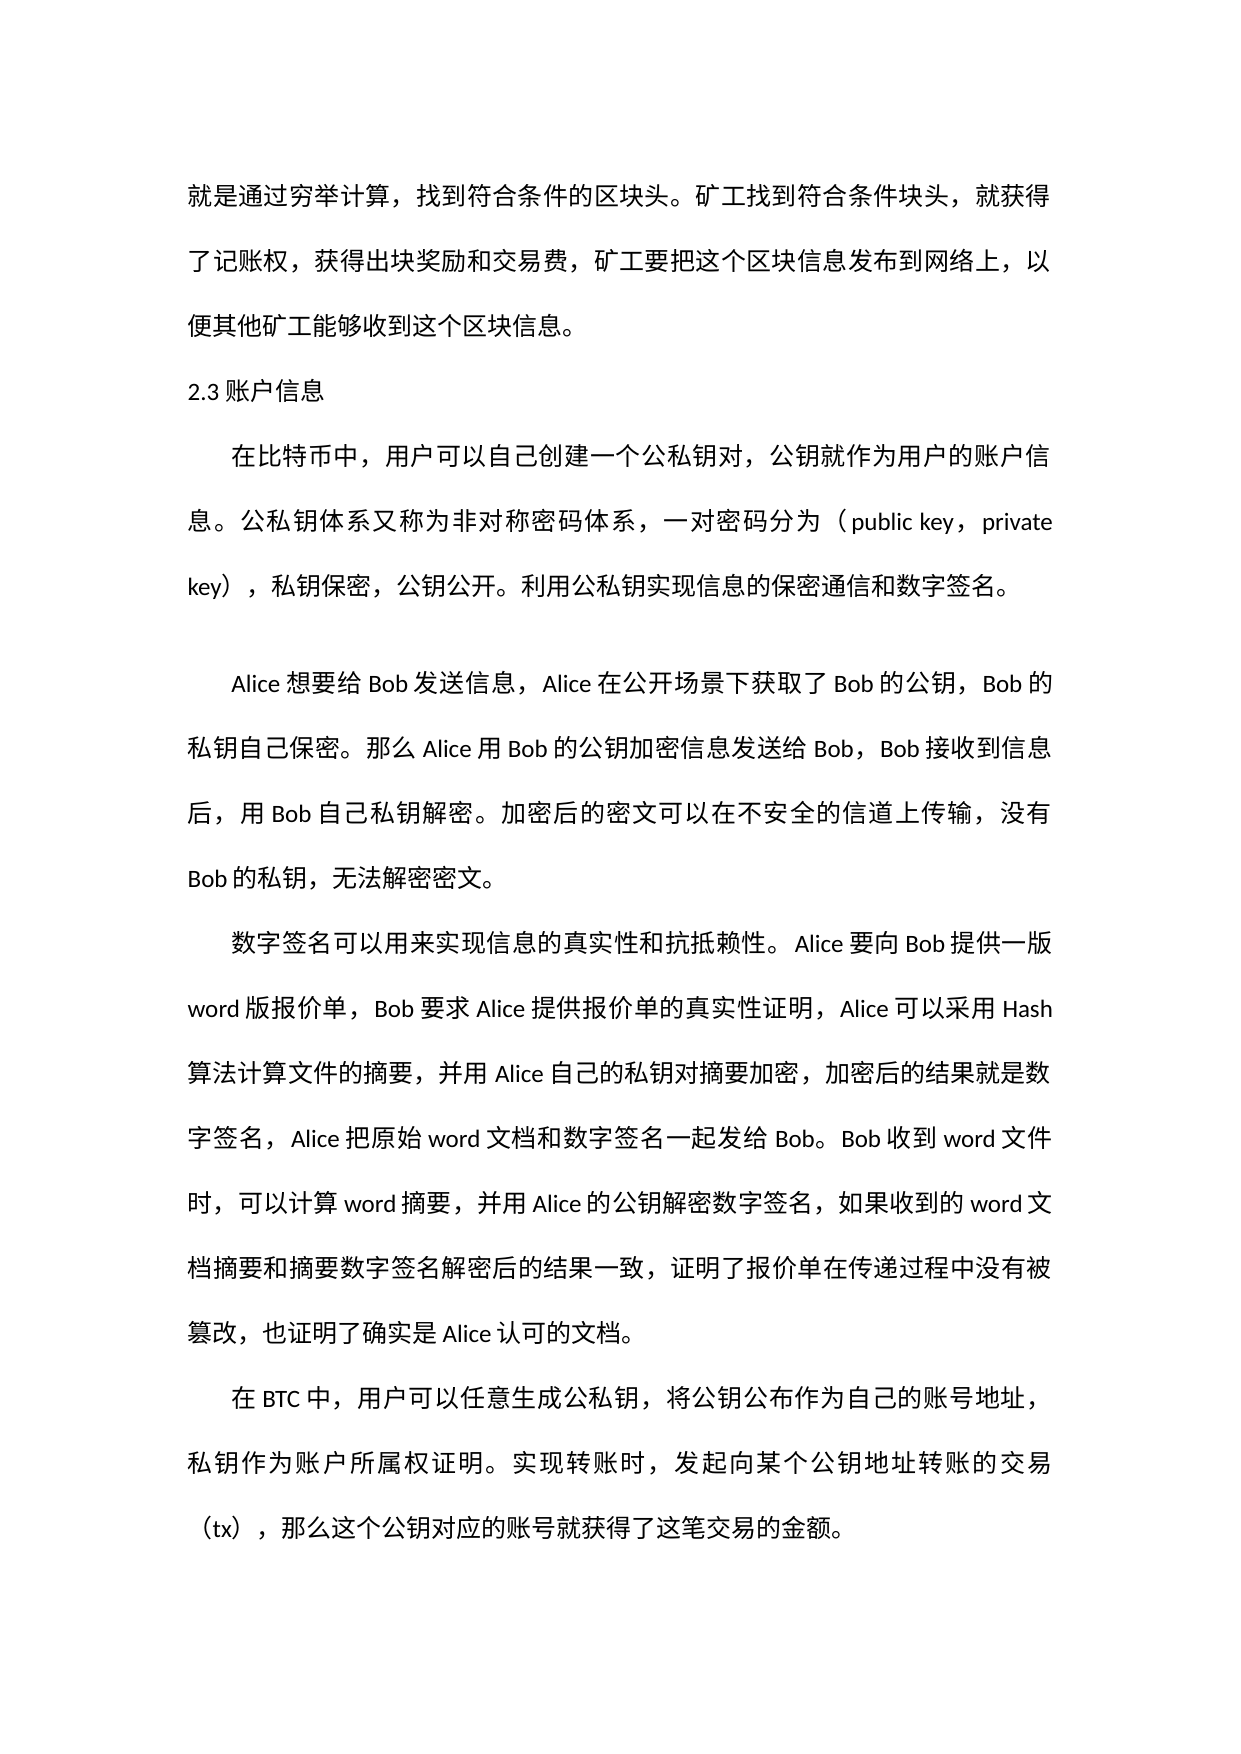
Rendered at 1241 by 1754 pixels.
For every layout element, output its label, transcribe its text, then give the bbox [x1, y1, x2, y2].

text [187, 162, 1053, 357]
text 在BTC中，用户可以任意生成公私钥，将公钥公布作为自己的账号地址，私钥作为账户所属权证明。实现转账时，发起向某个公钥地址转账的交易（tx），那么这个公钥对应的账号就获得了这笔交易的金额。 [187, 1364, 1053, 1559]
text 2.3 账户信息 [187, 357, 1053, 422]
text Alice想要给Bob发送信息，Alice在公开场景下获取了Bob的公钥，Bob的私钥自己保密。那么Alice用Bob的公钥加密信息发送给Bob，Bob接收到信息后，用Bob自己私钥解密。加密后的密文可以在不安全的信道上传输，没有Bob的私钥，无法解密密文。 [187, 649, 1053, 909]
text 在比特币中，用户可以自己创建一个公私钥对，公钥就作为用户的账户信息。公私钥体系又称为非对称密码体系，一对密码分为（public key，private key），私钥保密，公钥公开。利用公私钥实现信息的保密通信和数字签名。 [187, 422, 1053, 617]
text 数字签名可以用来实现信息的真实性和抗抵赖性。Alice要向Bob提供一版word版报价单，Bob要求Alice提供报价单的真实性证明，Alice可以采用Hash算法计算文件的摘要，并用Alice自己的私钥对摘要加密，加密后的结果就是数字签名，Alice把原始word文档和数字签名一起发给Bob。Bob收到word文件时，可以计算word摘要，并用Alice的公钥解密数字签名，如果收到的word文档摘要和摘要数字签名解密后的结果一致，证明了报价单在传递过程中没有被篡改，也证明了确实是Alice认可的文档。 [187, 909, 1053, 1364]
